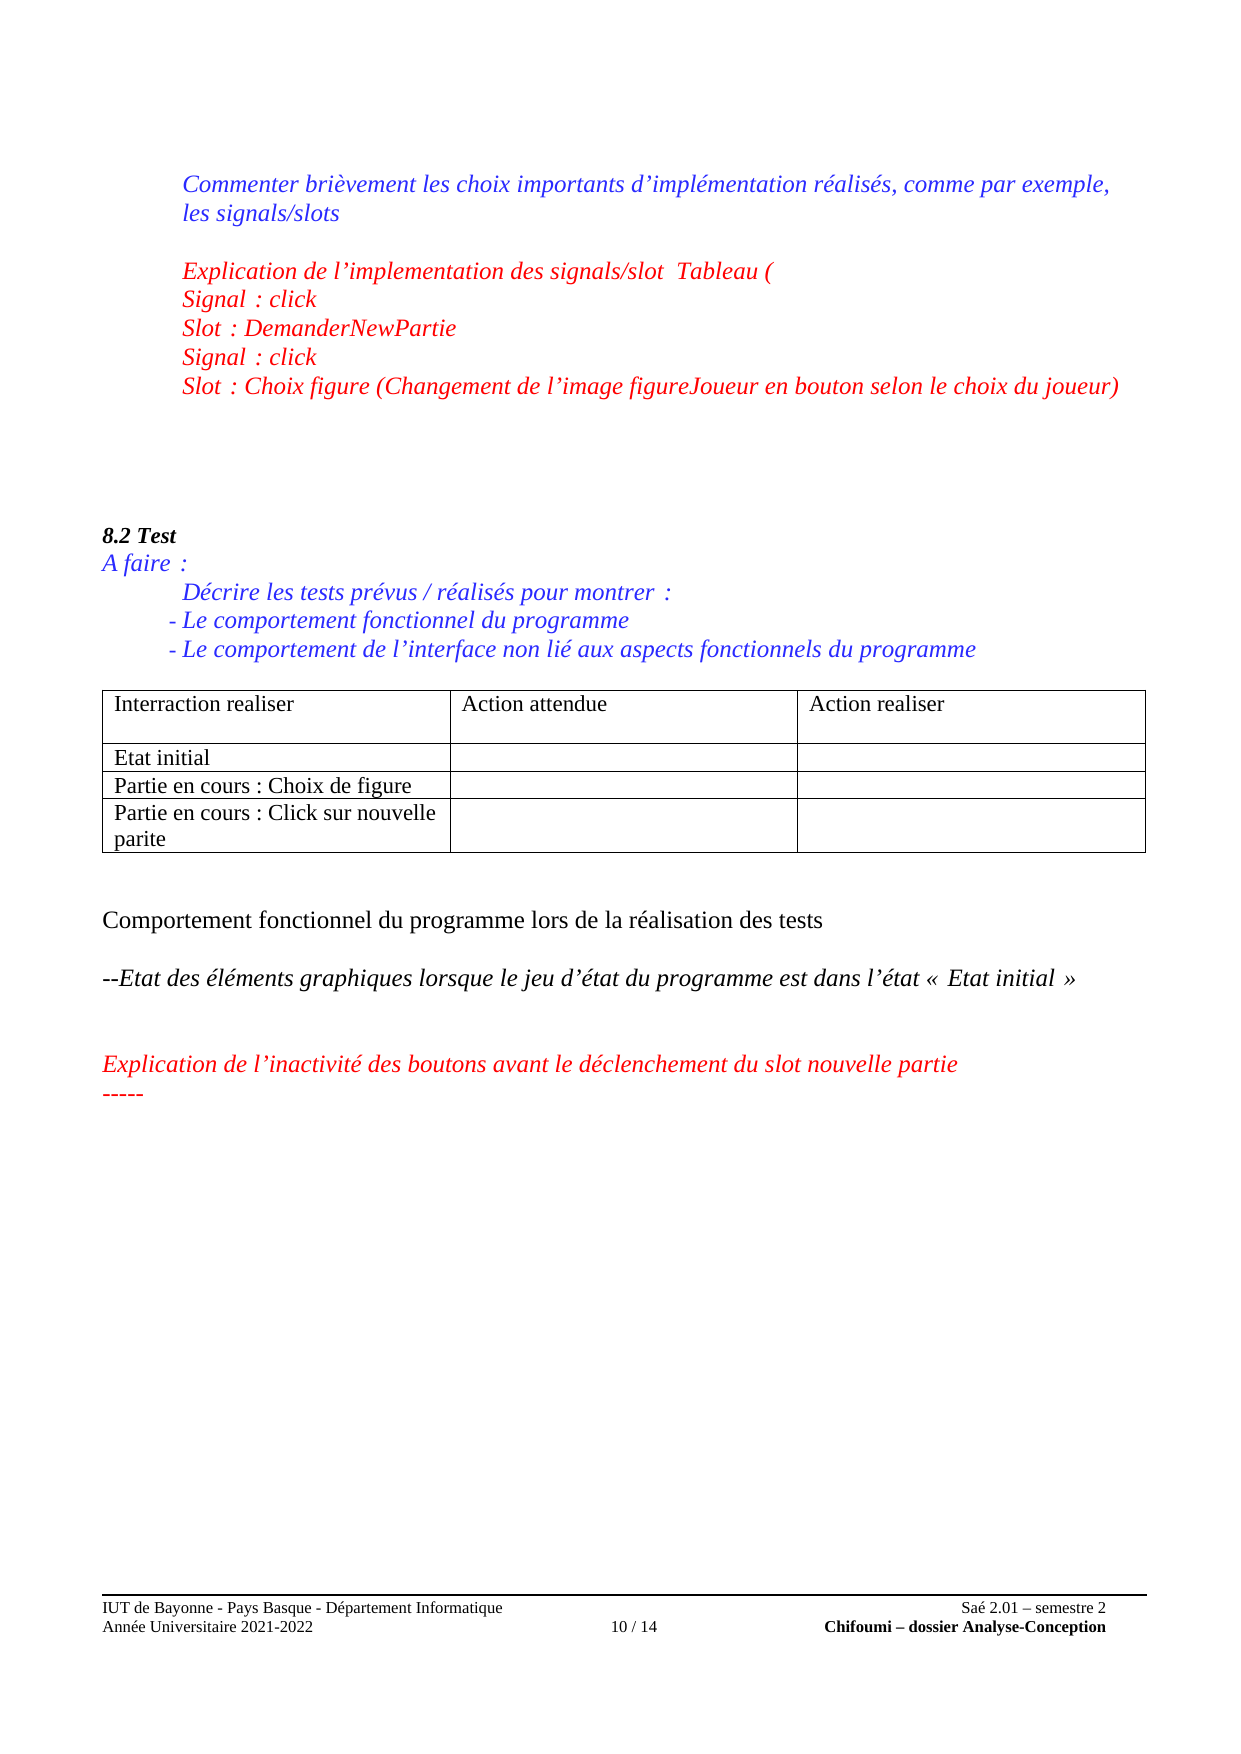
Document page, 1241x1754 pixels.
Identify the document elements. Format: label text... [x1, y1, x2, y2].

text --Etat des éléments graphiques lorsque le jeu d’état du programme est dans l’état « Etat initial » [102, 963, 1146, 992]
subtitle Commenter brièvement les choix importants d’implémentation réalisés, comme par exemple, les signals/slots [182, 169, 1146, 227]
subtitle 8.2 Test [102, 522, 1146, 548]
text Comportement fonctionnel du programme lors de la réalisation des tests [102, 906, 1146, 934]
subtitle Explication de l’implementation des signals/slot Tableau ( [182, 256, 1146, 284]
text ----- [102, 1078, 1146, 1107]
subtitle Le comportement fonctionnel du programme [169, 606, 1146, 634]
table_cell [451, 744, 797, 771]
table_cell [451, 799, 797, 852]
table_cell [798, 772, 1145, 798]
table_cell Partie en cours : Choix de figure [103, 772, 450, 798]
table_cell [798, 744, 1145, 771]
table_header Action attendue [451, 691, 797, 743]
subtitle Slot : DemanderNewPartie [182, 313, 1146, 342]
subtitle Le comportement de l’interface non lié aux aspects fonctionnels du programme [169, 634, 1146, 663]
subtitle A faire : [102, 548, 1146, 577]
table_cell Partie en cours : Click sur nouvelle parite [103, 799, 450, 852]
table_header Interraction realiser [103, 691, 450, 743]
table_cell [798, 799, 1145, 852]
subtitle Signal : click [182, 342, 1146, 371]
subtitle Slot : Choix figure (Changement de l’image figureJoueur en bouton selon le choix du joueur) [182, 371, 1146, 399]
text Explication de l’inactivité des boutons avant le déclenchement du slot nouvelle partie [102, 1049, 1146, 1078]
table_header Action realiser [798, 691, 1145, 743]
table_cell Etat initial [103, 744, 450, 771]
table_cell [451, 772, 797, 798]
subtitle Décrire les tests prévus / réalisés pour montrer : [182, 577, 1146, 606]
subtitle Signal : click [182, 284, 1146, 313]
